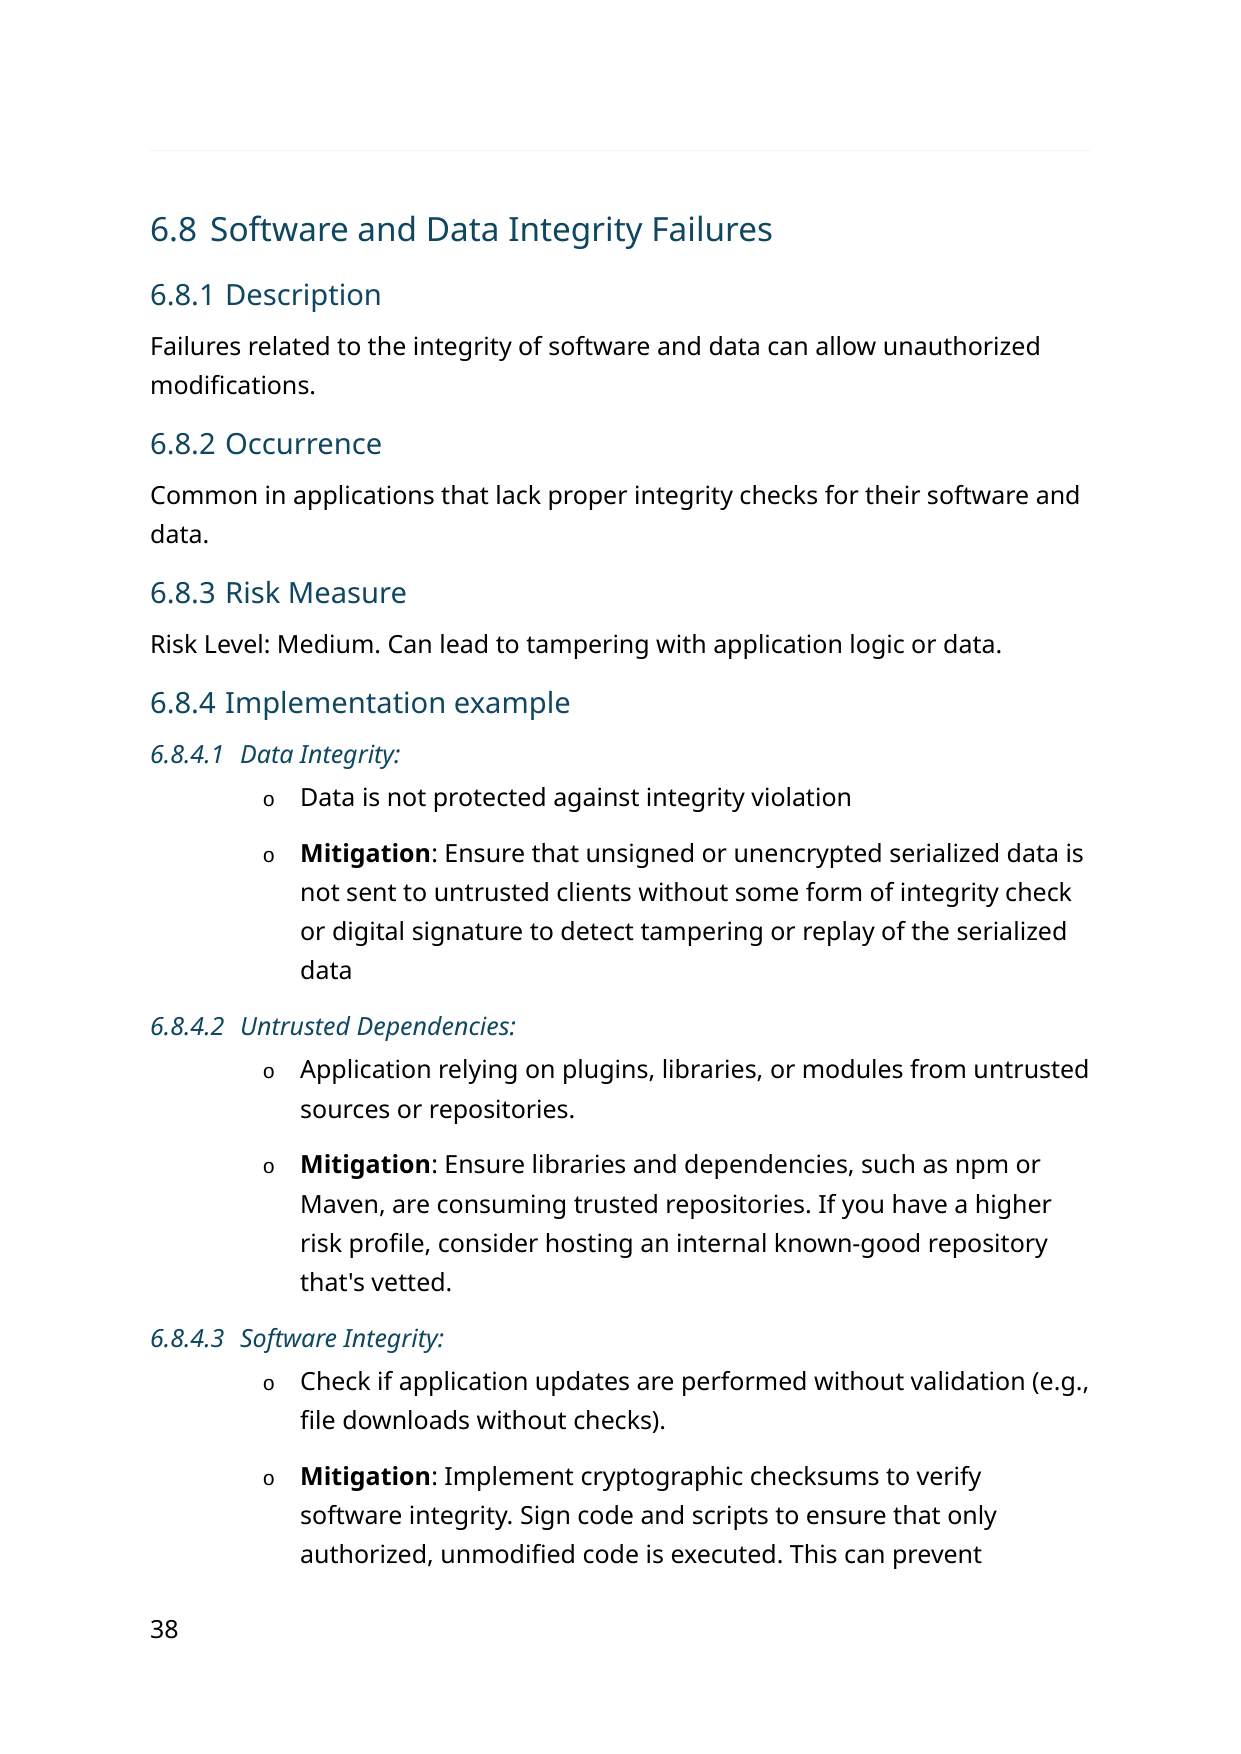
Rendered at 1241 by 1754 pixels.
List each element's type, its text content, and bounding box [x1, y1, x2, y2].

subtitle Software and Data Integrity Failures [150, 206, 1090, 251]
text Failures related to the integrity of software and data can allow unauthorized modifications. [150, 329, 1090, 402]
list Data is not protected against integrity violation [262, 780, 1090, 814]
text Common in applications that lack proper integrity checks for their software and data. [150, 478, 1090, 551]
subtitle Data Integrity: [150, 736, 1090, 770]
list Check if application updates are performed without validation (e.g., file downloads without checks). [262, 1364, 1090, 1437]
subtitle Risk Measure [150, 573, 1090, 612]
subtitle Software Integrity: [150, 1321, 1090, 1354]
subtitle Occurrence [150, 424, 1090, 463]
subtitle Description [150, 275, 1090, 314]
text Risk Level: Medium. Can lead to tampering with application logic or data. [150, 627, 1090, 661]
subtitle Untrusted Dependencies: [150, 1009, 1090, 1043]
list Mitigation: Ensure that unsigned or unencrypted serialized data is not sent to untrusted clients without some form of integrity check or digital signature to detect tampering or replay of the serialized data [262, 836, 1090, 987]
list Application relying on plugins, libraries, or modules from untrusted sources or repositories. [262, 1052, 1090, 1125]
subtitle Implementation example [150, 682, 1090, 722]
list Mitigation: Ensure libraries and dependencies, such as npm or Maven, are consuming trusted repositories. If you have a higher risk profile, consider hosting an internal known-good repository that's vetted. [262, 1147, 1090, 1299]
